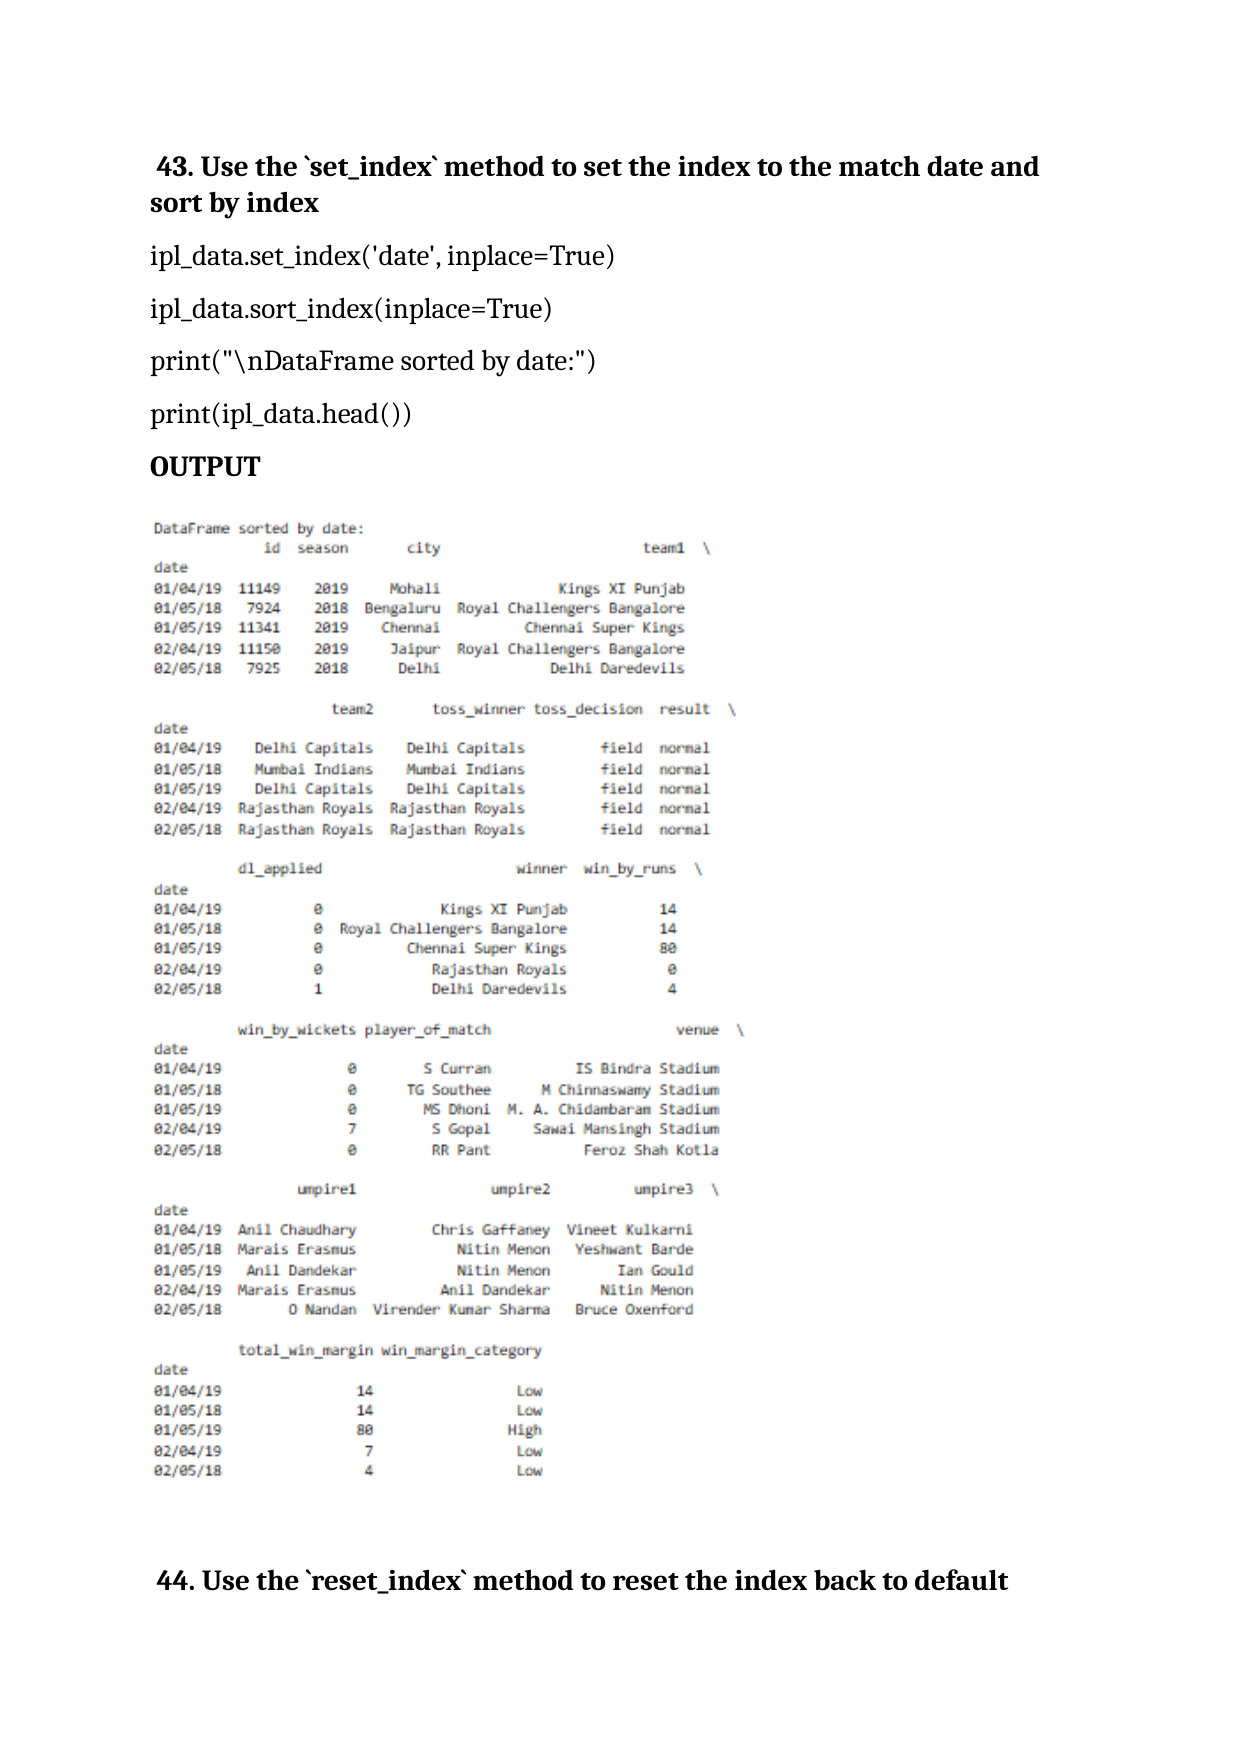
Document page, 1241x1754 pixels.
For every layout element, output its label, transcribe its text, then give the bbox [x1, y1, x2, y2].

text OUTPUT [150, 450, 1090, 484]
text print("\nDataFrame sorted by date:") [150, 344, 1090, 378]
text print(ipl_data.head()) [150, 397, 1090, 431]
text ipl_data.sort_index(inplace=True) [150, 292, 1090, 325]
text ipl_data.set_index('date', inplace=True) [150, 239, 1090, 272]
text 43. Use the `set_index` method to set the index to the match date and sort by index [150, 150, 1090, 220]
text 44. Use the `reset_index` method to reset the index back to default [150, 1564, 1090, 1597]
picture [150, 503, 927, 1492]
